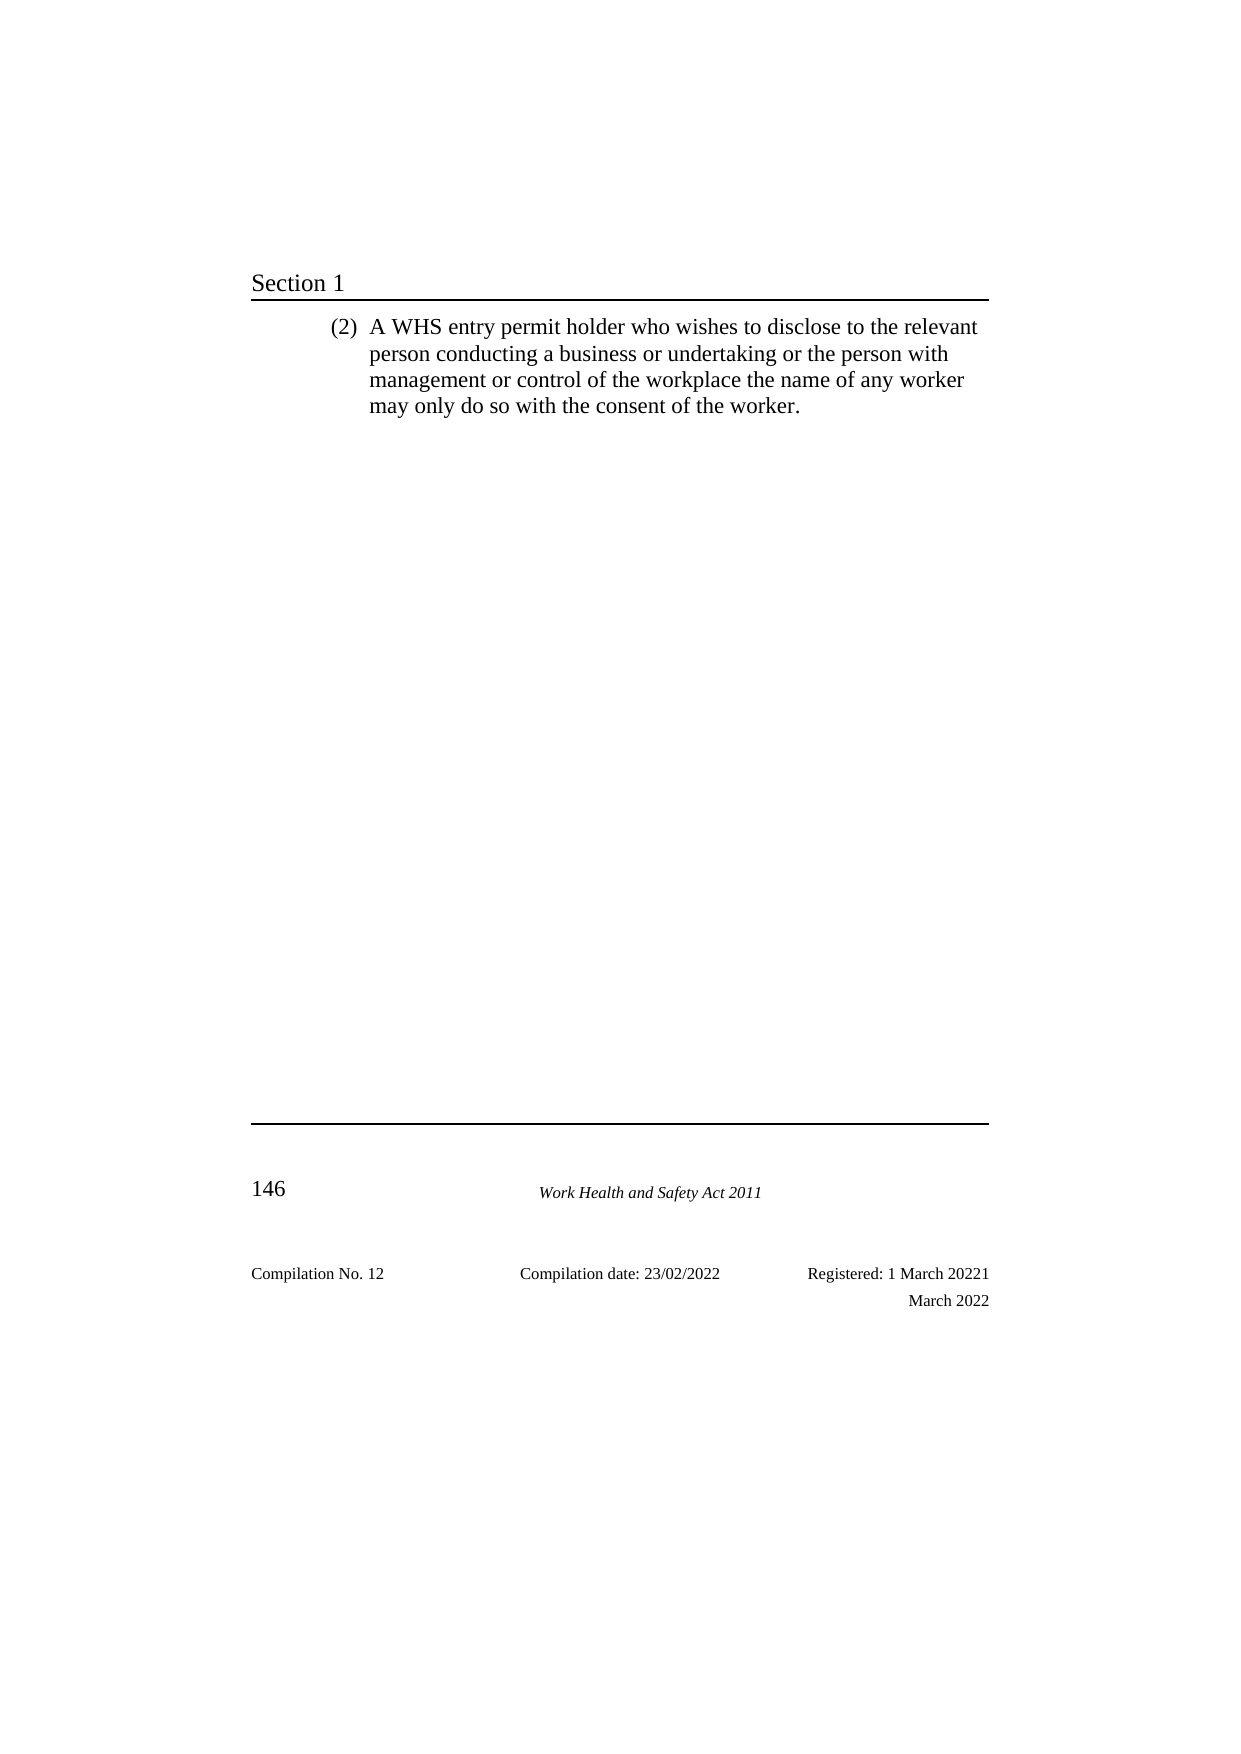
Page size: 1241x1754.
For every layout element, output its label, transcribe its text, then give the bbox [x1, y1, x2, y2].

text (2) A WHS entry permit holder who wishes to disclose to the relevant person conducting a business or undertaking or the person with management or control of the workplace the name of any worker may only do so with the consent of the worker. [251, 313, 989, 419]
